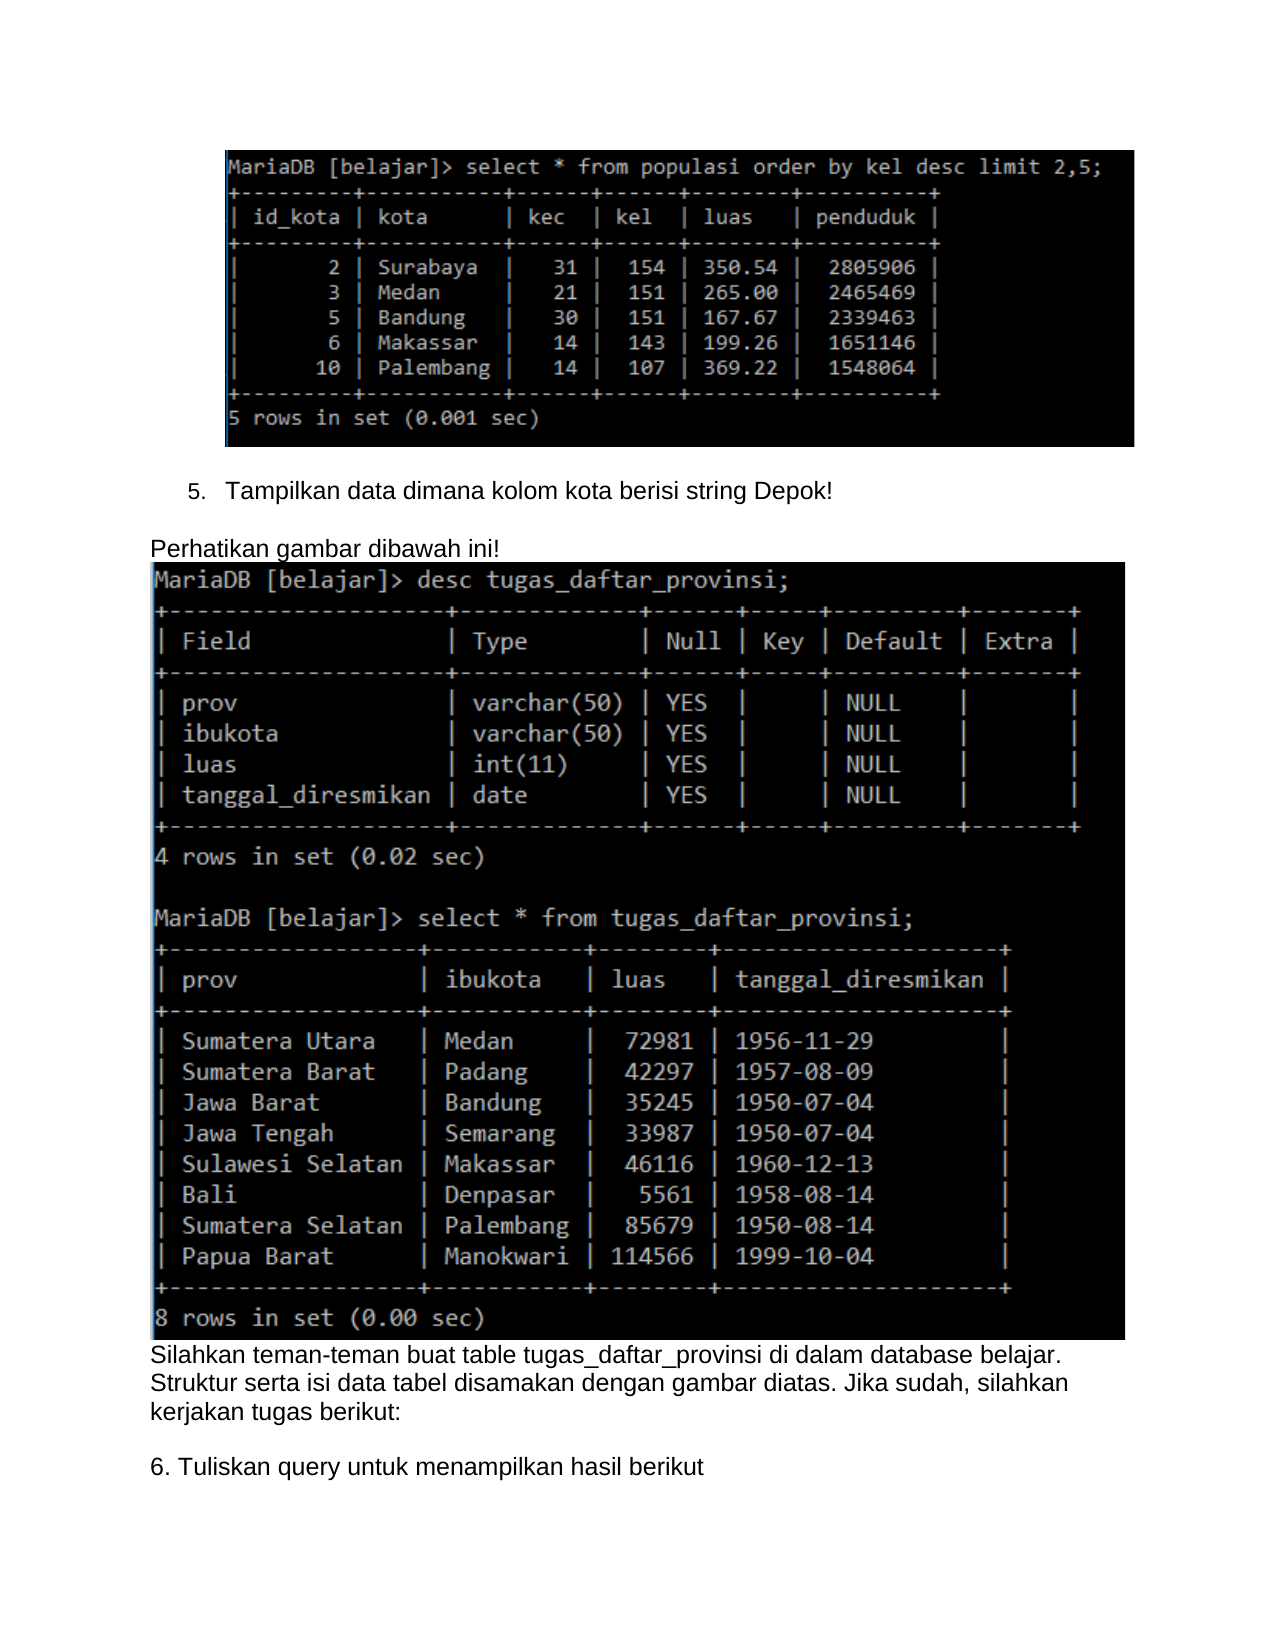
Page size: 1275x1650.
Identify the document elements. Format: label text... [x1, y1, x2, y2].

list Tampilkan data dimana kolom kota berisi string Depok! [187, 476, 1125, 505]
text Silahkan teman-teman buat table tugas_daftar_provinsi di dalam database belajar. Struktur serta isi data tabel disamakan dengan gambar diatas. Jika sudah, silahkan kerjakan tugas berikut: [150, 1340, 1125, 1426]
picture [150, 562, 1125, 1340]
text Perhatikan gambar dibawah ini! [150, 534, 1125, 562]
picture [225, 150, 1135, 447]
text 6. Tuliskan query untuk menampilkan hasil berikut [150, 1452, 1125, 1481]
